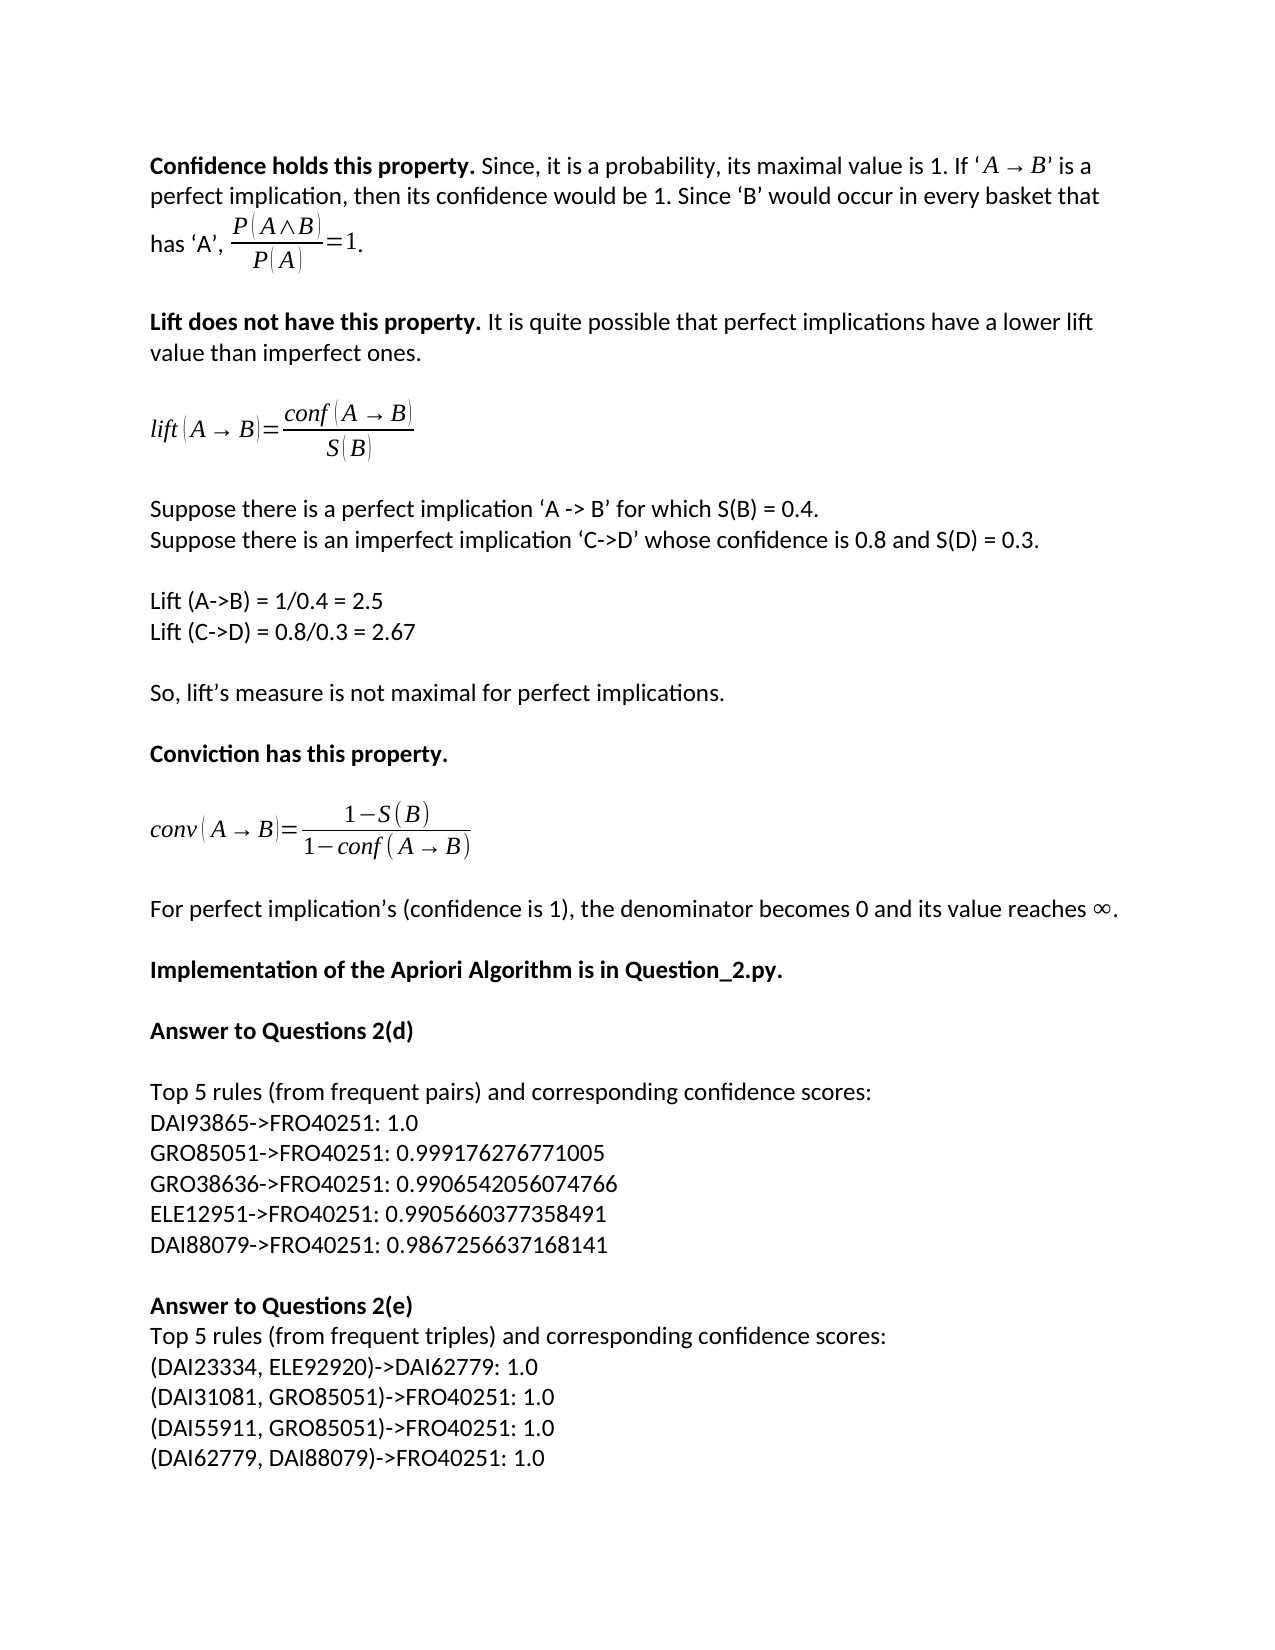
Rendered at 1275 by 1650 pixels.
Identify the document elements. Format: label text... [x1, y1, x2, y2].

text Answer to Questions 2(e) [150, 1290, 1125, 1320]
text DAI88079->FRO40251: 0.9867256637168141 [150, 1229, 1125, 1259]
text Lift does not have this property. It is quite possible that perfect implications have a lower lift value than imperfect ones. [150, 307, 1125, 368]
text Top 5 rules (from frequent pairs) and corresponding confidence scores: [150, 1076, 1125, 1107]
text (DAI62779, DAI88079)->FRO40251: 1.0 [150, 1442, 1125, 1473]
text For perfect implication’s (confidence is 1), the denominator becomes 0 and its value reaches . [150, 893, 1125, 923]
text Conviction has this property. [150, 738, 1125, 768]
text Top 5 rules (from frequent triples) and corresponding confidence scores: [150, 1320, 1125, 1351]
text Lift (C->D) = 0.8/0.3 = 2.67 [150, 616, 1125, 646]
text (DAI31081, GRO85051)->FRO40251: 1.0 [150, 1381, 1125, 1412]
text ELE12951->FRO40251: 0.9905660377358491 [150, 1198, 1125, 1229]
text GRO38636->FRO40251: 0.9906542056074766 [150, 1168, 1125, 1198]
text GRO85051->FRO40251: 0.999176276771005 [150, 1137, 1125, 1168]
text Suppose there is an imperfect implication ‘C->D’ whose confidence is 0.8 and S(D) = 0.3. [150, 524, 1125, 555]
text Implementation of the Apriori Algorithm is in Question_2.py. [150, 954, 1125, 984]
text So, lift’s measure is not maximal for perfect implications. [150, 677, 1125, 707]
text Suppose there is a perfect implication ‘A -> B’ for which S(B) = 0.4. [150, 494, 1125, 524]
text Confidence holds this property. Since, it is a probability, its maximal value is 1. If ‘’ is a perfect implication, then its confidence would be 1. Since ‘B’ would occur in every basket that has ‘A’, . [150, 150, 1125, 276]
text Answer to Questions 2(d) [150, 1015, 1125, 1046]
text Lift (A->B) = 1/0.4 = 2.5 [150, 585, 1125, 616]
text (DAI23334, ELE92920)->DAI62779: 1.0 [150, 1351, 1125, 1381]
text (DAI55911, GRO85051)->FRO40251: 1.0 [150, 1412, 1125, 1442]
text DAI93865->FRO40251: 1.0 [150, 1107, 1125, 1137]
